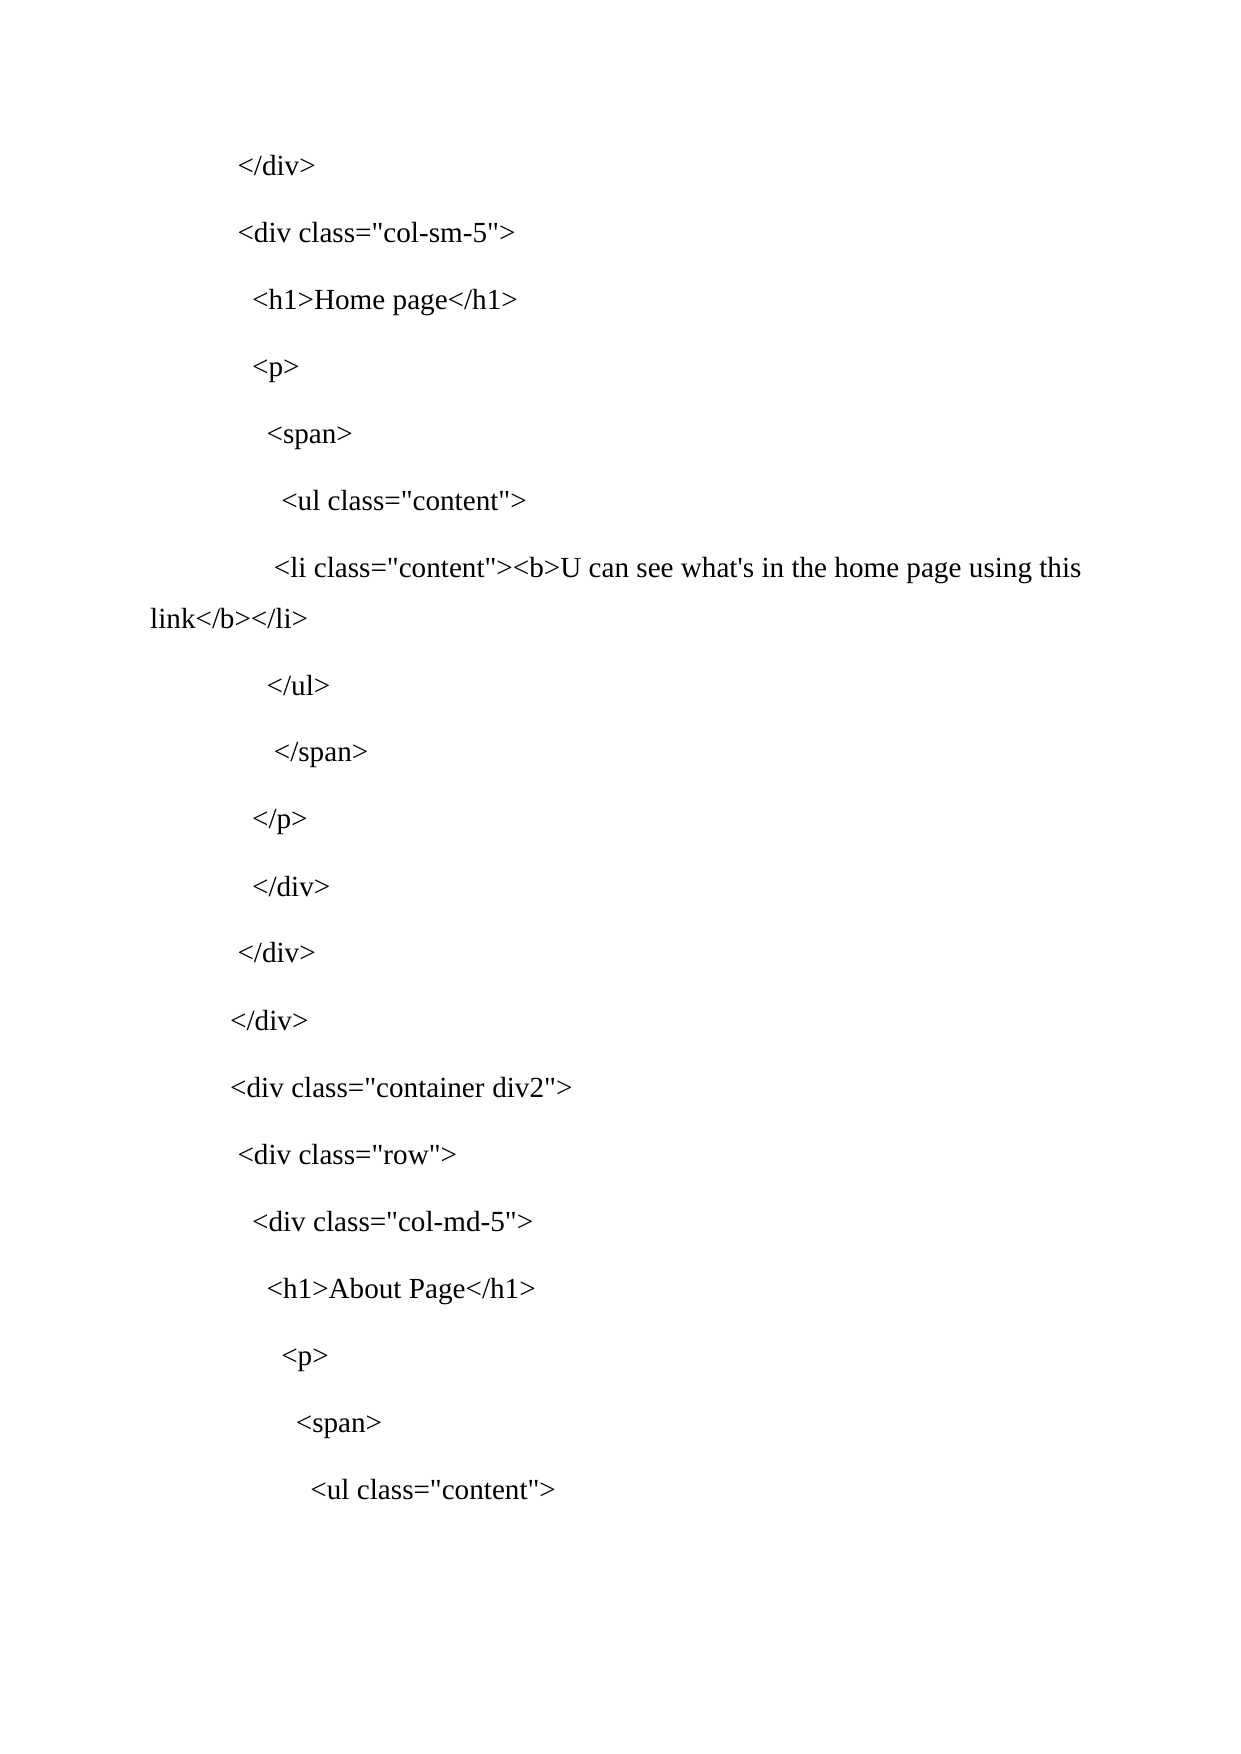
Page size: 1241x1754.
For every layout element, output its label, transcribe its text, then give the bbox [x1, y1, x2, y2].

text </span> [274, 734, 1163, 768]
text <div class="container div2"> [230, 1070, 1163, 1103]
text <div class="col-sm-5"> [237, 215, 1163, 249]
text </div> [252, 869, 1163, 902]
text <div class="col-md-5"> [252, 1204, 1163, 1237]
text <ul class="content"> [281, 483, 1163, 517]
text <h1>Home page</h1> [252, 282, 1163, 316]
text <span> [296, 1405, 1163, 1438]
text <span> [266, 416, 1163, 450]
text </div> [237, 148, 1163, 182]
text <h1>About Page</h1> [266, 1271, 1163, 1304]
text <p> [252, 349, 1163, 383]
text </ul> [266, 668, 1163, 701]
text </div> [230, 1003, 1163, 1036]
text <div class="row"> [237, 1137, 1163, 1170]
text </div> [237, 936, 1163, 969]
text </p> [252, 802, 1163, 835]
text <li class="content"><b>U can see what's in the home page using this link</b></li> [150, 550, 1083, 634]
text <p> [281, 1338, 1163, 1372]
text <ul class="content"> [310, 1472, 1163, 1505]
